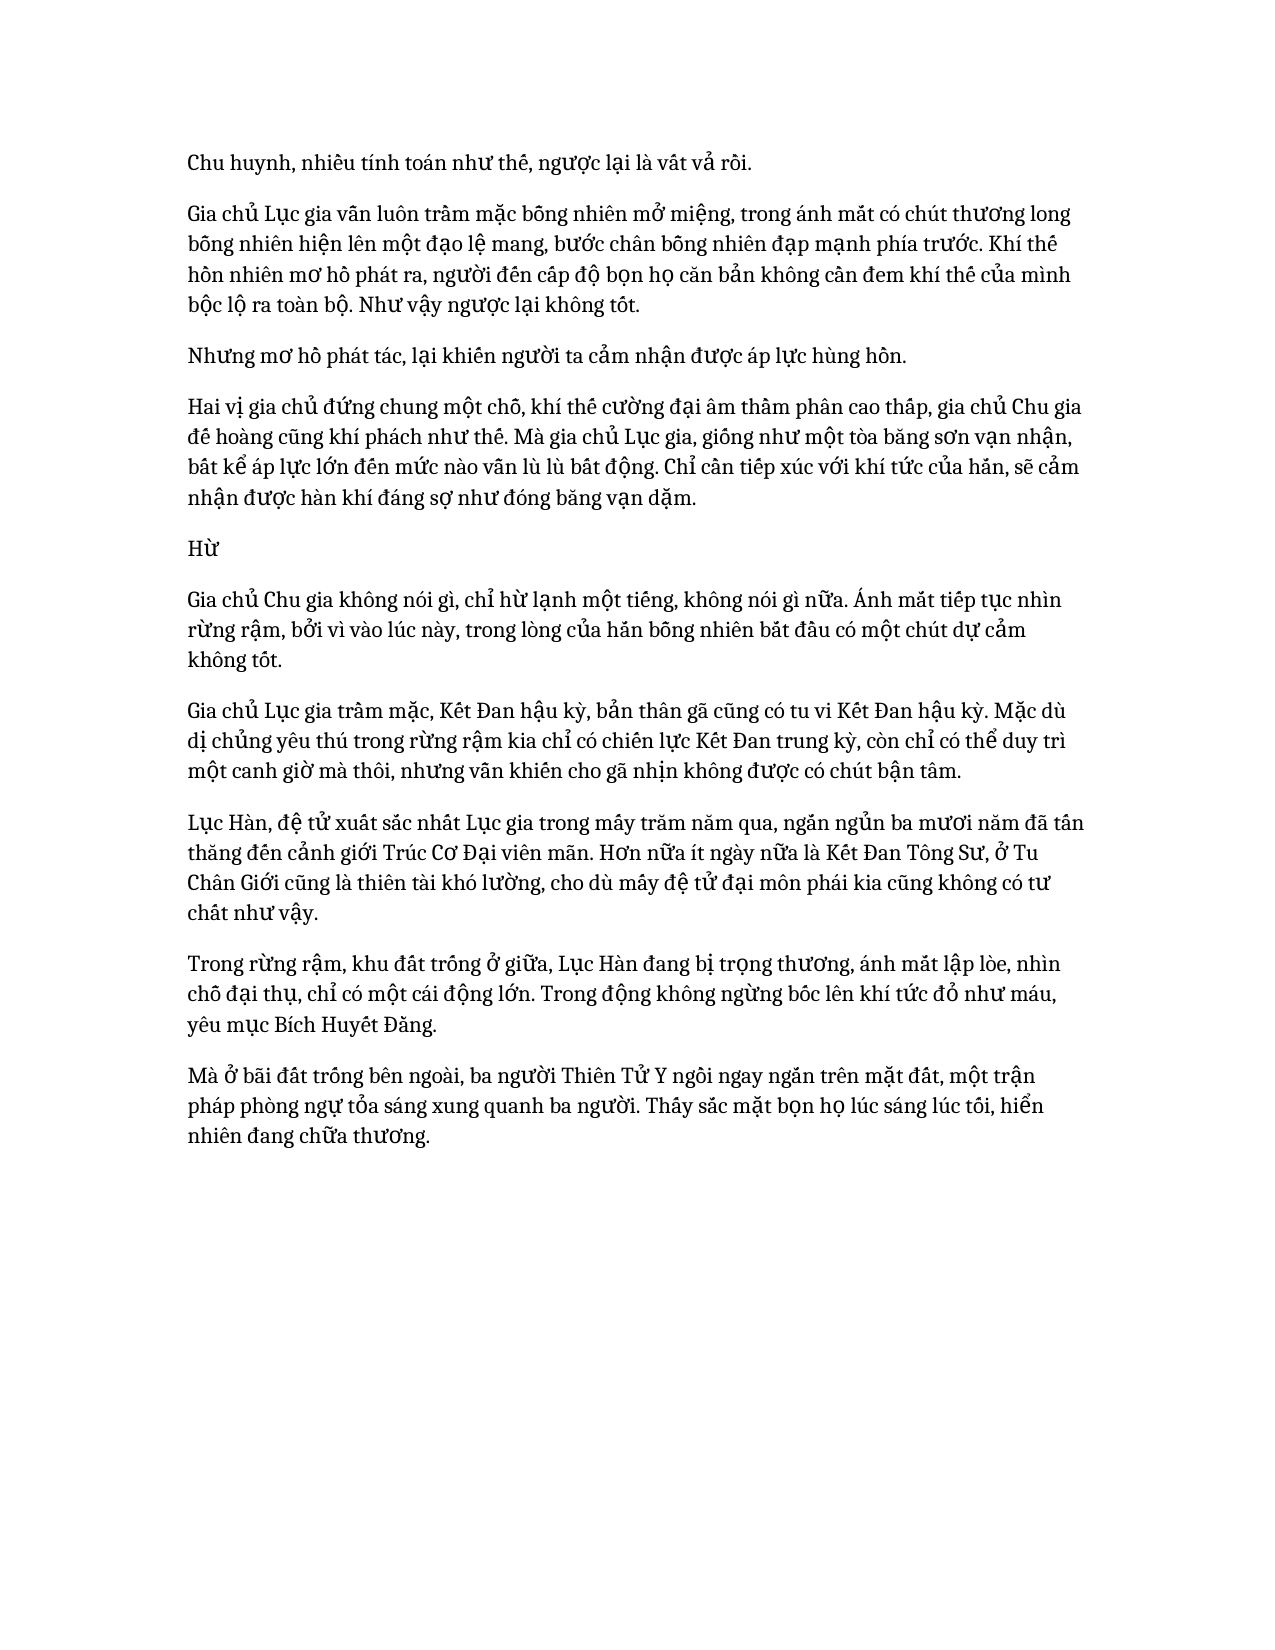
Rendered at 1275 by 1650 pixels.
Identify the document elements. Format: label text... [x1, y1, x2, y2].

text Nhưng mơ hồ phát tác, lại khiến người ta cảm nhận được áp lực hùng hồn. [187, 343, 1087, 369]
text Gia chủ Lục gia vẫn luôn trầm mặc bỗng nhiên mở miệng, trong ánh mắt có chút thương long bỗng nhiên hiện lên một đạo lệ mang, bước chân bỗng nhiên đạp mạnh phía trước. Khí thế hồn nhiên mơ hồ phát ra, người đến cấp độ bọn họ căn bản không cần đem khí thế của mình bộc lộ ra toàn bộ. Như vậy ngược lại không tốt. [187, 201, 1087, 318]
text Trong rừng rậm, khu đất trống ở giữa, Lục Hàn đang bị trọng thương, ánh mắt lập lòe, nhìn chỗ đại thụ, chỉ có một cái động lớn. Trong động không ngừng bốc lên khí tức đỏ như máu, yêu mục Bích Huyết Đằng. [187, 951, 1087, 1038]
text Hai vị gia chủ đứng chung một chỗ, khí thế cường đại âm thầm phân cao thấp, gia chủ Chu gia đế hoàng cũng khí phách như thế. Mà gia chủ Lục gia, giống như một tòa băng sơn vạn nhận, bất kể áp lực lớn đến mức nào vẫn lù lù bất động. Chỉ cần tiếp xúc với khí tức của hắn, sẽ cảm nhận được hàn khí đáng sợ như đóng băng vạn dặm. [187, 394, 1087, 511]
text Gia chủ Lục gia trầm mặc, Kết Đan hậu kỳ, bản thân gã cũng có tu vi Kết Đan hậu kỳ. Mặc dù dị chủng yêu thú trong rừng rậm kia chỉ có chiến lực Kết Đan trung kỳ, còn chỉ có thể duy trì một canh giờ mà thôi, nhưng vẫn khiến cho gã nhịn không được có chút bận tâm. [187, 698, 1087, 785]
text Lục Hàn, đệ tử xuất sắc nhất Lục gia trong mấy trăm năm qua, ngắn ngủn ba mươi năm đã tấn thăng đến cảnh giới Trúc Cơ Đại viên mãn. Hơn nữa ít ngày nữa là Kết Đan Tông Sư, ở Tu Chân Giới cũng là thiên tài khó lường, cho dù mấy đệ tử đại môn phái kia cũng không có tư chất như vậy. [187, 809, 1087, 926]
text Hừ [187, 535, 1087, 562]
text Mà ở bãi đất trống bên ngoài, ba người Thiên Tử Y ngồi ngay ngắn trên mặt đất, một trận pháp phòng ngự tỏa sáng xung quanh ba người. Thấy sắc mặt bọn họ lúc sáng lúc tối, hiển nhiên đang chữa thương. [187, 1062, 1087, 1149]
text Gia chủ Chu gia không nói gì, chỉ hừ lạnh một tiếng, không nói gì nữa. Ánh mắt tiếp tục nhìn rừng rậm, bởi vì vào lúc này, trong lòng của hắn bỗng nhiên bắt đầu có một chút dự cảm không tốt. [187, 586, 1087, 673]
text Chu huynh, nhiều tính toán như thế, ngược lại là vất vả rồi. [187, 150, 1087, 176]
